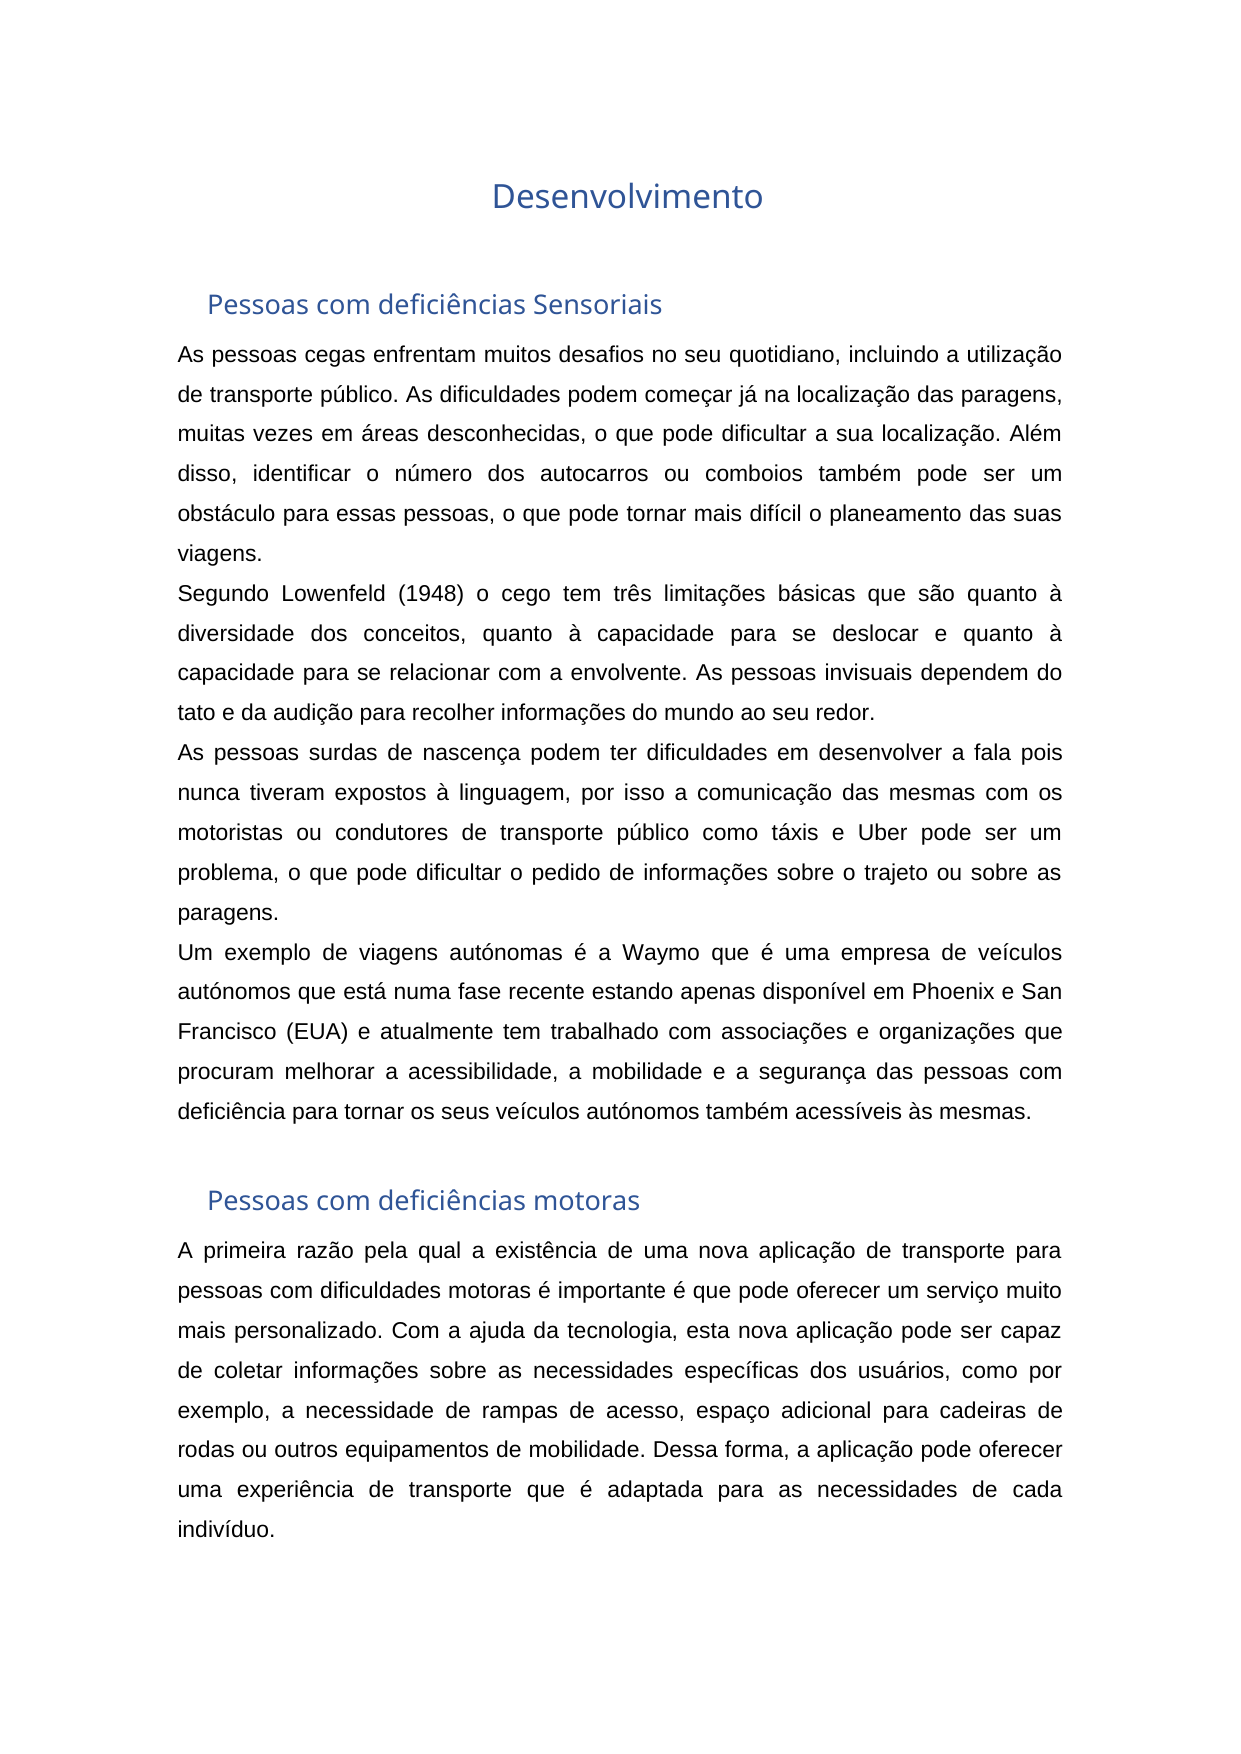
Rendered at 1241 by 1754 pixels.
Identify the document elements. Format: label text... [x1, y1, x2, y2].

subtitle Pessoas com deficiências Sensoriais [207, 285, 1063, 322]
text A primeira razão pela qual a existência de uma nova aplicação de transporte para pessoas com dificuldades motoras é importante é que pode oferecer um serviço muito mais personalizado. Com a ajuda da tecnologia, esta nova aplicação pode ser capaz de coletar informações sobre as necessidades específicas dos usuários, como por exemplo, a necessidade de rampas de acesso, espaço adicional para cadeiras de rodas ou outros equipamentos de mobilidade. Dessa forma, a aplicação pode oferecer uma experiência de transporte que é adaptada para as necessidades de cada indivíduo. [177, 1237, 1063, 1542]
subtitle Pessoas com deficiências motoras [207, 1182, 1063, 1219]
text Segundo Lowenfeld (1948) o cego tem três limitações básicas que são quanto à diversidade dos conceitos, quanto à capacidade para se deslocar e quanto à capacidade para se relacionar com a envolvente. As pessoas invisuais dependem do tato e da audição para recolher informações do mundo ao seu redor. [177, 580, 1063, 726]
text As pessoas surdas de nascença podem ter dificuldades em desenvolver a fala pois nunca tiveram expostos à linguagem, por isso a comunicação das mesmas com os motoristas ou condutores de transporte público como táxis e Uber pode ser um problema, o que pode dificultar o pedido de informações sobre o trajeto ou sobre as paragens. [177, 739, 1063, 925]
text As pessoas cegas enfrentam muitos desafios no seu quotidiano, incluindo a utilização de transporte público. As dificuldades podem começar já na localização das paragens, muitas vezes em áreas desconhecidas, o que pode dificultar a sua localização. Além disso, identificar o número dos autocarros ou comboios também pode ser um obstáculo para essas pessoas, o que pode tornar mais difícil o planeamento das suas viagens. [177, 341, 1063, 566]
subtitle Desenvolvimento [419, 173, 1063, 218]
text Um exemplo de viagens autónomas é a Waymo que é uma empresa de veículos autónomos que está numa fase recente estando apenas disponível em Phoenix e San Francisco (EUA) e atualmente tem trabalhado com associações e organizações que procuram melhorar a acessibilidade, a mobilidade e a segurança das pessoas com deficiência para tornar os seus veículos autónomos também acessíveis às mesmas. [177, 938, 1063, 1124]
